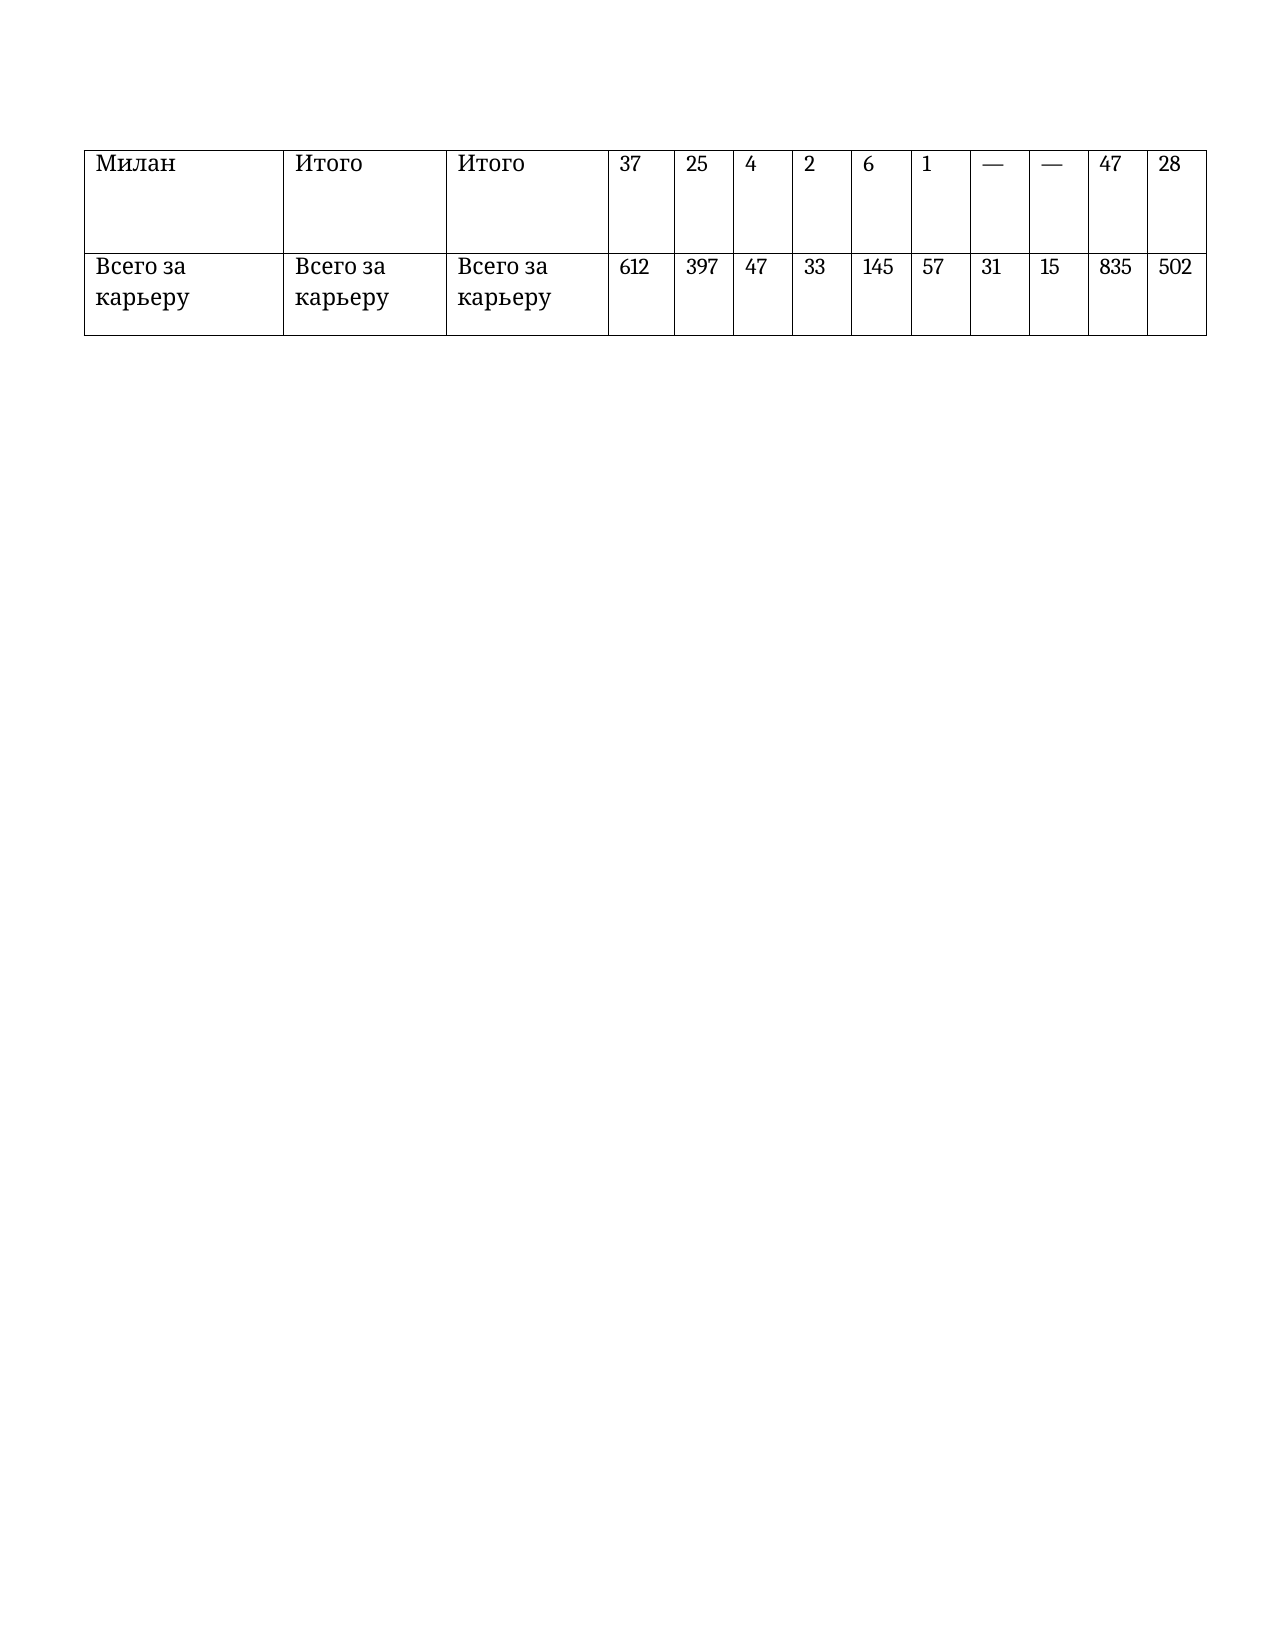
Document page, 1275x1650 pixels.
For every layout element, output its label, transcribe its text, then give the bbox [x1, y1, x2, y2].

table_cell 6 [852, 151, 911, 253]
table_cell 31 [971, 254, 1029, 335]
table_cell Всего за карьеру [284, 254, 446, 335]
table_cell 25 [675, 151, 733, 253]
table_cell — [971, 151, 1029, 253]
table_cell 397 [675, 254, 733, 335]
table_cell 145 [852, 254, 911, 335]
table_cell Итого [284, 151, 446, 253]
table_cell 28 [1148, 151, 1206, 253]
table_cell 1 [912, 151, 970, 253]
table_cell 2 [793, 151, 851, 253]
table_cell Всего за карьеру [85, 254, 283, 335]
table_cell 4 [734, 151, 792, 253]
table_cell — [1030, 151, 1088, 253]
table_cell 612 [609, 254, 674, 335]
table_cell 33 [793, 254, 851, 335]
table_cell 502 [1148, 254, 1206, 335]
table_cell 15 [1030, 254, 1088, 335]
table_cell 57 [912, 254, 970, 335]
table_cell 37 [609, 151, 674, 253]
table_cell Итого [447, 151, 608, 253]
table_cell Милан [85, 151, 283, 253]
table_cell 47 [734, 254, 792, 335]
table_cell Всего за карьеру [447, 254, 608, 335]
table_cell 835 [1089, 254, 1147, 335]
table_cell 47 [1089, 151, 1147, 253]
